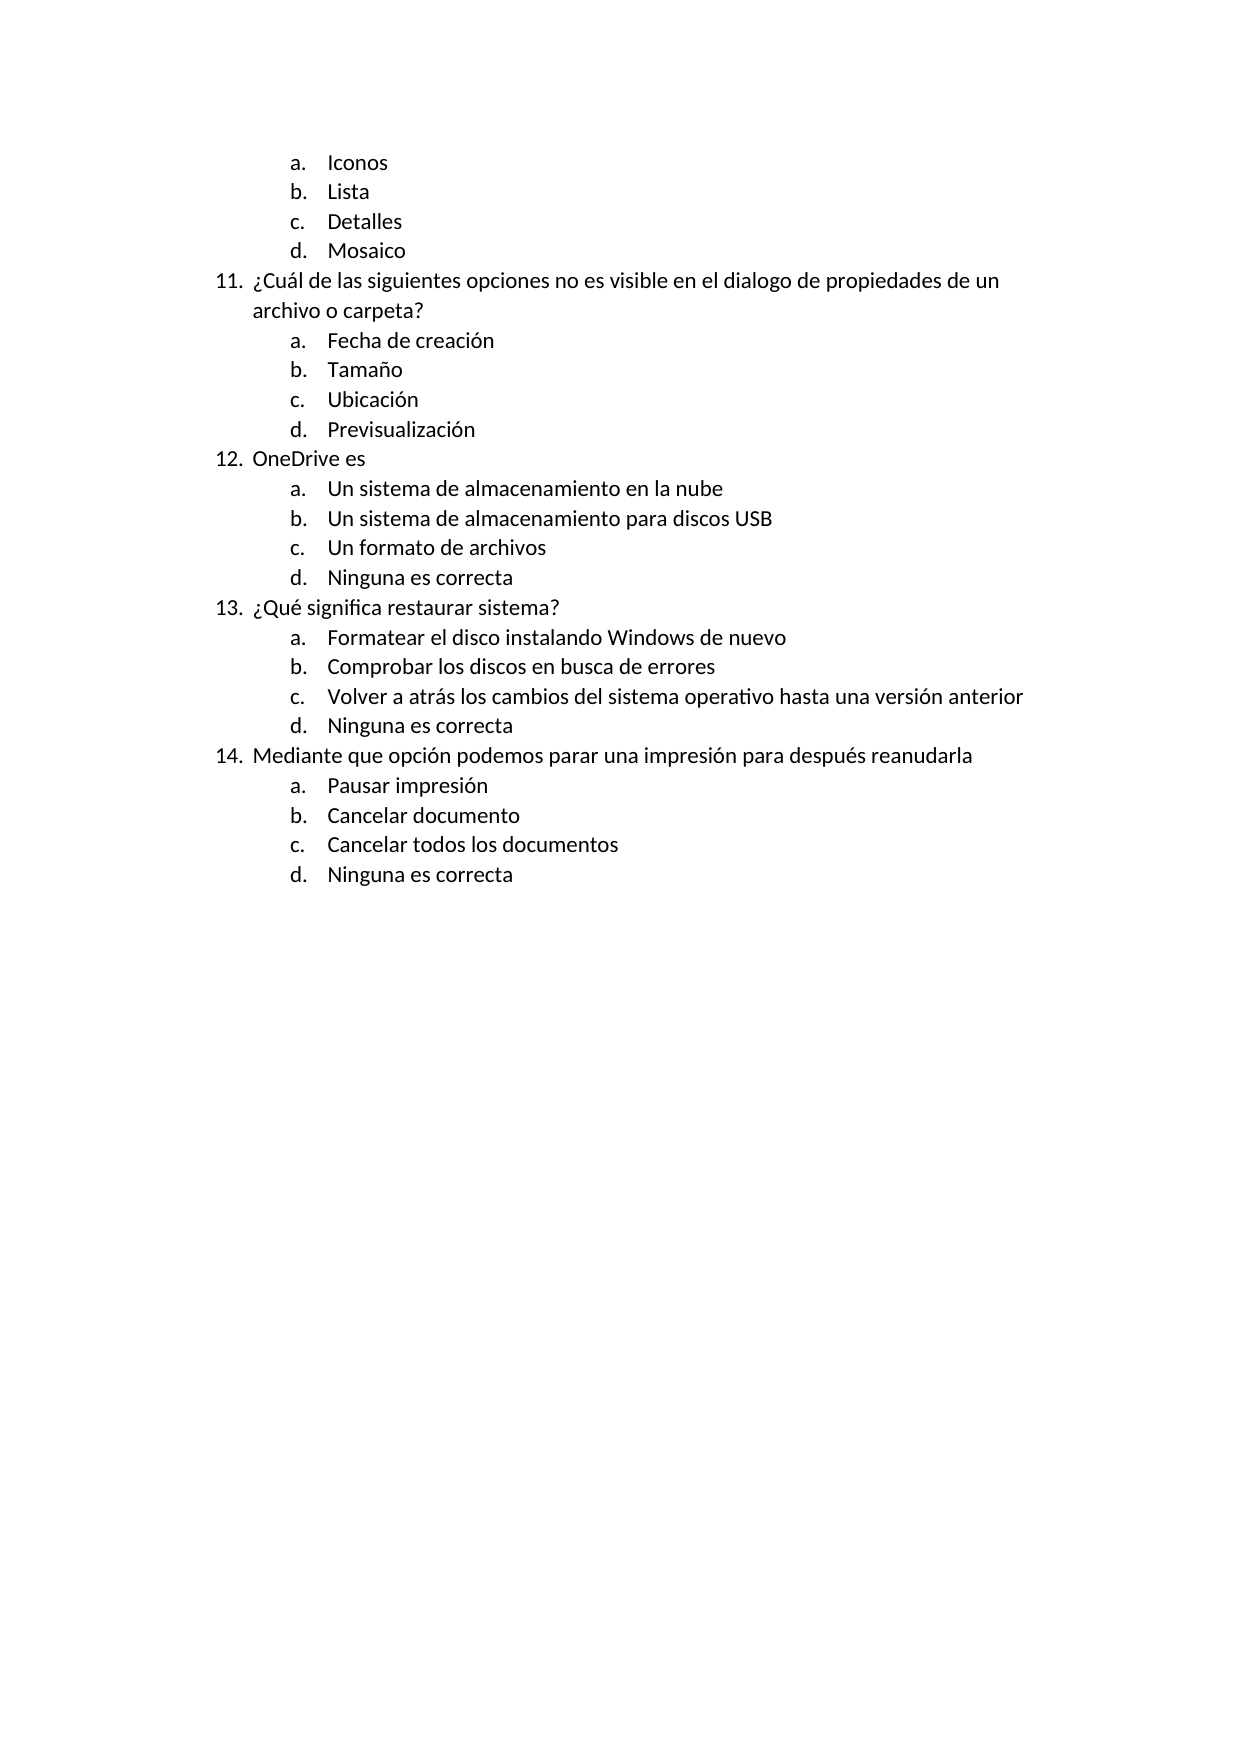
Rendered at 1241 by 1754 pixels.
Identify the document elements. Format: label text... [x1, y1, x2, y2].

list Ninguna es correcta [290, 860, 1063, 888]
list Un sistema de almacenamiento en la nube [290, 474, 1063, 502]
list Ubicación [290, 385, 1063, 413]
list Iconos [290, 148, 1063, 176]
list Un sistema de almacenamiento para discos USB [290, 504, 1063, 532]
list ¿Qué significa restaurar sistema? [215, 593, 1063, 621]
list Volver a atrás los cambios del sistema operativo hasta una versión anterior [290, 682, 1063, 710]
list ¿Cuál de las siguientes opciones no es visible en el dialogo de propiedades de un archivo o carpeta? [215, 266, 1063, 324]
list Fecha de creación [290, 326, 1063, 354]
list Cancelar todos los documentos [290, 830, 1063, 858]
list Pausar impresión [290, 771, 1063, 799]
list Tamaño [290, 355, 1063, 383]
list Lista [290, 177, 1063, 205]
list Formatear el disco instalando Windows de nuevo [290, 623, 1063, 651]
list Previsualización [290, 415, 1063, 443]
list Cancelar documento [290, 801, 1063, 829]
list Mosaico [290, 237, 1063, 265]
list Comprobar los discos en busca de errores [290, 652, 1063, 680]
list Ninguna es correcta [290, 563, 1063, 591]
list Ninguna es correcta [290, 712, 1063, 740]
list Un formato de archivos [290, 533, 1063, 562]
list Detalles [290, 207, 1063, 235]
list Mediante que opción podemos parar una impresión para después reanudarla [215, 741, 1063, 769]
list OneDrive es [215, 444, 1063, 472]
